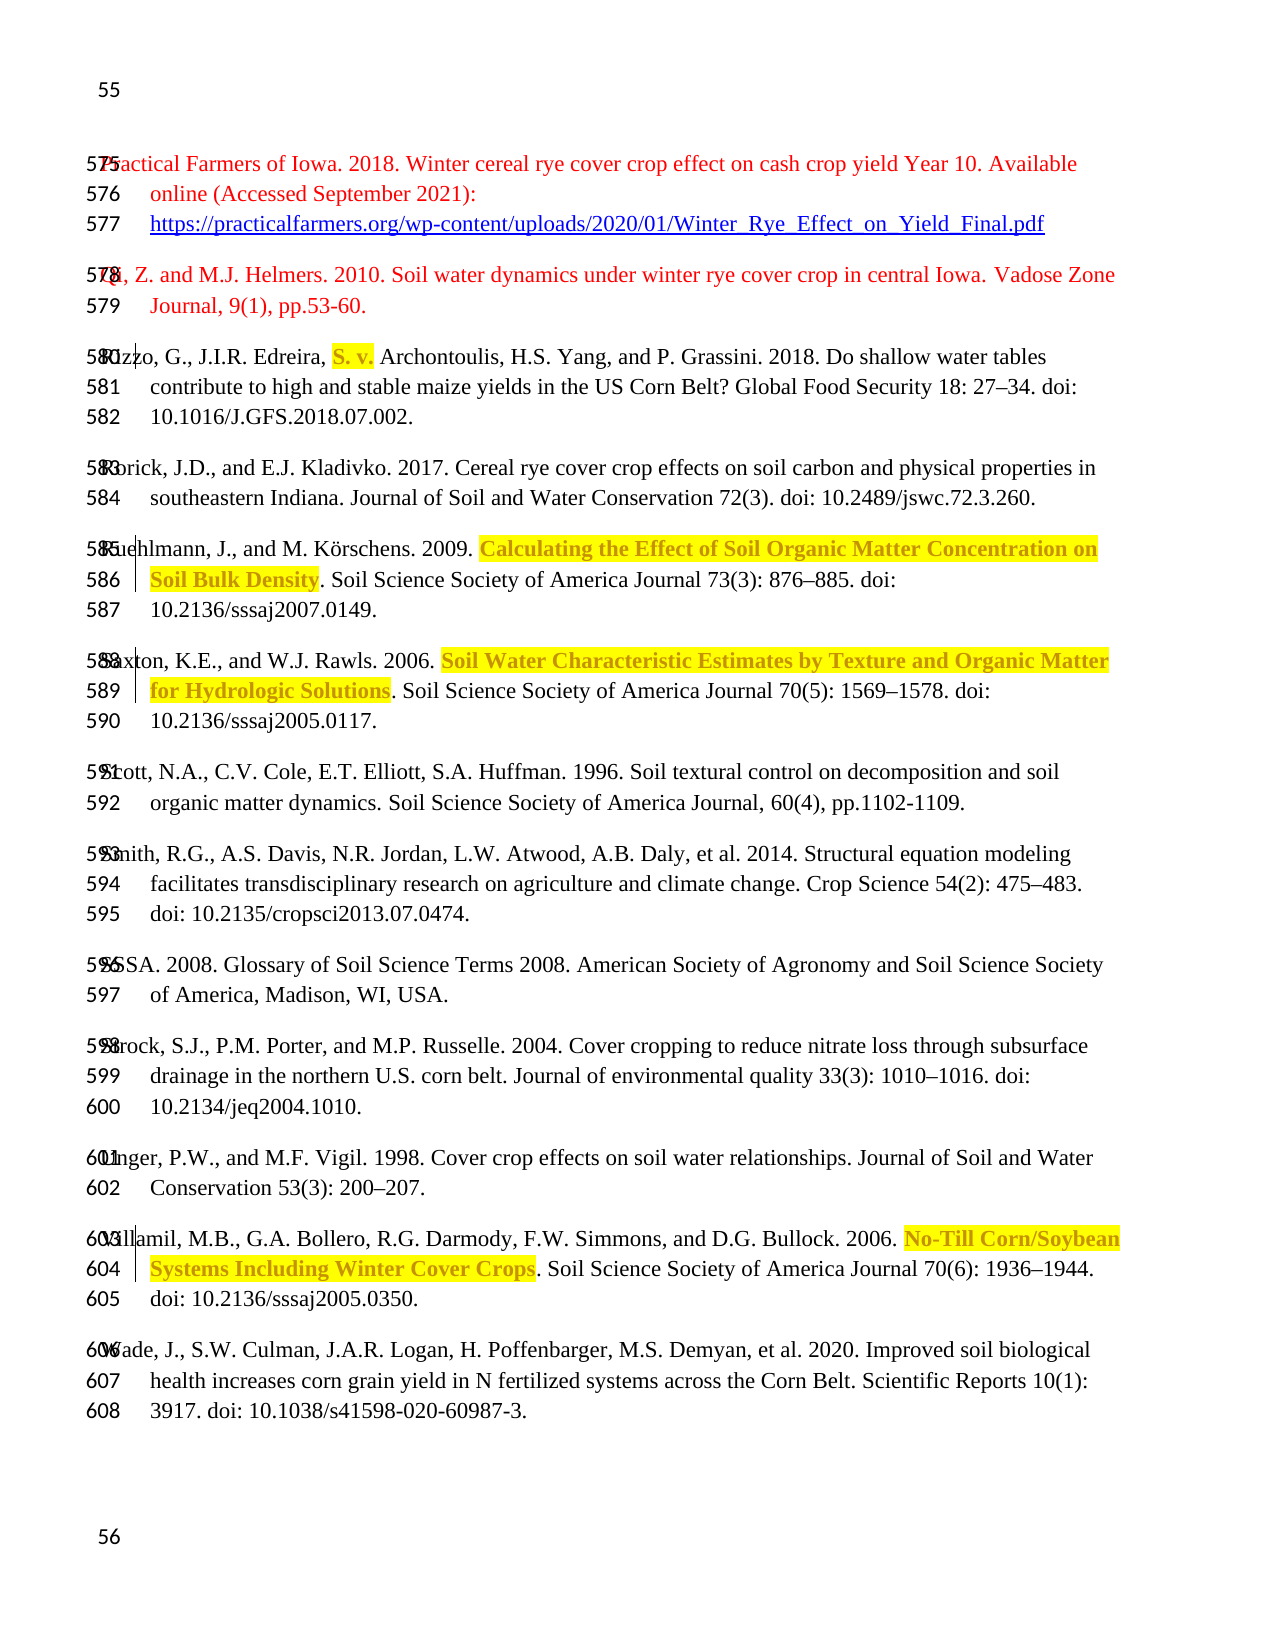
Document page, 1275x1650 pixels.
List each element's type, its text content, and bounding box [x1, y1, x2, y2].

text Scott, N.A., C.V. Cole, E.T. Elliott, S.A. Huffman. 1996. Soil textural control on decomposition and soil organic matter dynamics. Soil Science Society of America Journal, 60(4), pp.1102-1109. [100, 758, 1125, 815]
text Unger, P.W., and M.F. Vigil. 1998. Cover crop effects on soil water relationships. Journal of Soil and Water Conservation 53(3): 200–207. [100, 1144, 1125, 1200]
text Rorick, J.D., and E.J. Kladivko. 2017. Cereal rye cover crop effects on soil carbon and physical properties in southeastern Indiana. Journal of Soil and Water Conservation 72(3). doi: 10.2489/jswc.72.3.260. [100, 454, 1125, 511]
text Strock, S.J., P.M. Porter, and M.P. Russelle. 2004. Cover cropping to reduce nitrate loss through subsurface drainage in the northern U.S. corn belt. Journal of environmental quality 33(3): 1010–1016. doi: 10.2134/jeq2004.1010. [100, 1032, 1125, 1119]
text Practical Farmers of Iowa. 2018. Winter cereal rye cover crop effect on cash crop yield Year 10. Available online (Accessed September 2021): https://practicalfarmers.org/wp-content/uploads/2020/01/Winter_Rye_Effect_on_Yield_Final.pdf [100, 150, 1125, 237]
text Villamil, M.B., G.A. Bollero, R.G. Darmody, F.W. Simmons, and D.G. Bullock. 2006. No-Till Corn/Soybean Systems Including Winter Cover Crops. Soil Science Society of America Journal 70(6): 1936–1944. doi: 10.2136/sssaj2005.0350. [100, 1225, 1125, 1312]
text Qi, Z. and M.J. Helmers. 2010. Soil water dynamics under winter rye cover crop in central Iowa. Vadose Zone Journal, 9(1), pp.53-60. [100, 261, 1125, 318]
text Wade, J., S.W. Culman, J.A.R. Logan, H. Poffenbarger, M.S. Demyan, et al. 2020. Improved soil biological health increases corn grain yield in N fertilized systems across the Corn Belt. Scientific Reports 10(1): 3917. doi: 10.1038/s41598-020-60987-3. [100, 1336, 1125, 1423]
text Ruehlmann, J., and M. Körschens. 2009. Calculating the Effect of Soil Organic Matter Concentration on Soil Bulk Density. Soil Science Society of America Journal 73(3): 876–885. doi: 10.2136/sssaj2007.0149. [100, 535, 1125, 622]
text Rizzo, G., J.I.R. Edreira, S. v. Archontoulis, H.S. Yang, and P. Grassini. 2018. Do shallow water tables contribute to high and stable maize yields in the US Corn Belt? Global Food Security 18: 27–34. doi: 10.1016/J.GFS.2018.07.002. [100, 343, 1125, 429]
text SSSA. 2008. Glossary of Soil Science Terms 2008. American Society of Agronomy and Soil Science Society of America, Madison, WI, USA. [100, 951, 1125, 1008]
text Smith, R.G., A.S. Davis, N.R. Jordan, L.W. Atwood, A.B. Daly, et al. 2014. Structural equation modeling facilitates transdisciplinary research on agriculture and climate change. Crop Science 54(2): 475–483. doi: 10.2135/cropsci2013.07.0474. [100, 839, 1125, 926]
text Saxton, K.E., and W.J. Rawls. 2006. Soil Water Characteristic Estimates by Texture and Organic Matter for Hydrologic Solutions. Soil Science Society of America Journal 70(5): 1569–1578. doi: 10.2136/sssaj2005.0117. [100, 647, 1125, 734]
